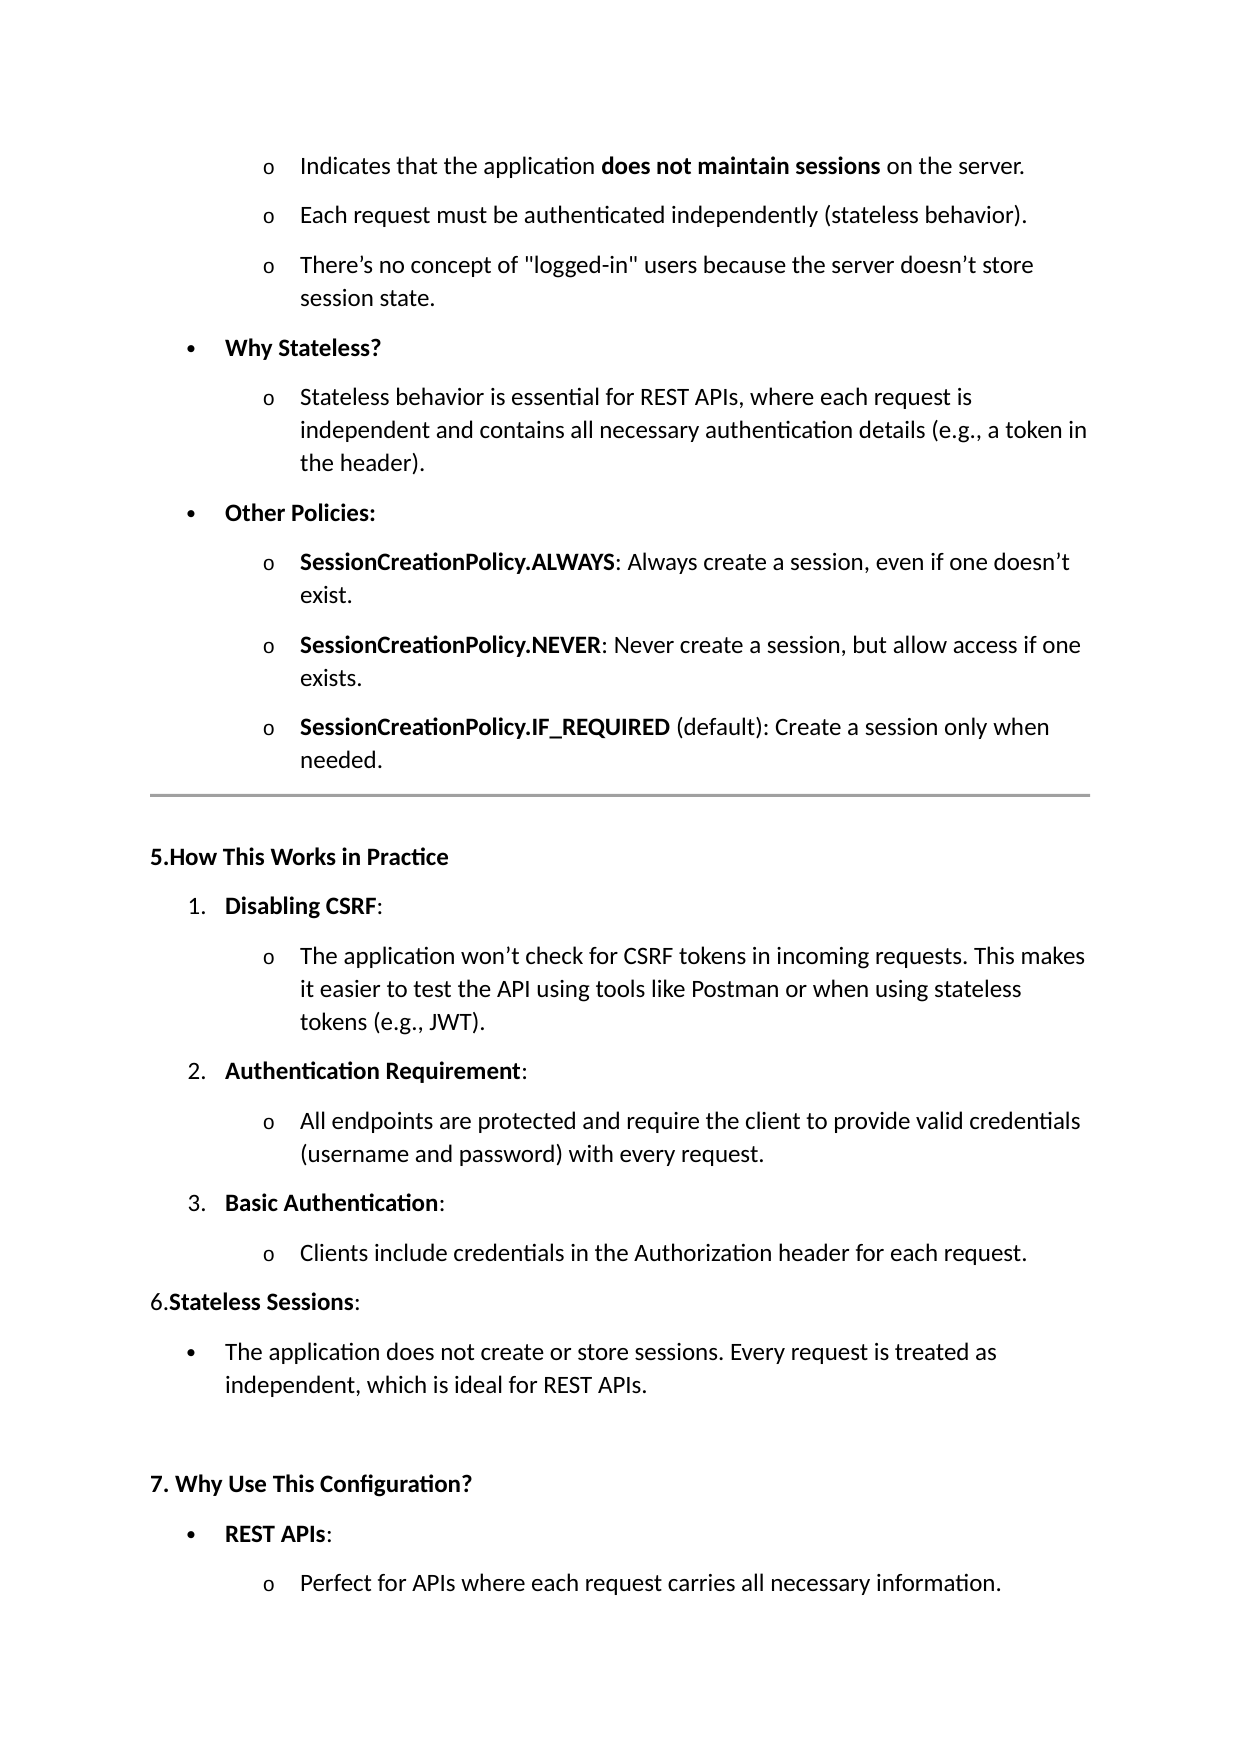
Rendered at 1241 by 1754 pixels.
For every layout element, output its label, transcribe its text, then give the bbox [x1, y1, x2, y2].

list There’s no concept of "logged-in" users because the server doesn’t store session state. [262, 249, 1090, 313]
list REST APIs: [187, 1518, 1090, 1548]
list Authentication Requirement: [187, 1055, 1090, 1086]
text 7. Why Use This Configuration? [150, 1468, 1090, 1499]
list Clients include credentials in the Authorization header for each request. [262, 1237, 1090, 1267]
list SessionCreationPolicy.IF_REQUIRED (default): Create a session only when needed. [262, 711, 1090, 775]
list SessionCreationPolicy.NEVER: Never create a session, but allow access if one exists. [262, 629, 1090, 692]
list Other Policies: [187, 497, 1090, 527]
text 5.How This Works in Practice [150, 841, 1090, 871]
list Basic Authentication: [187, 1187, 1090, 1218]
list Disabling CSRF: [187, 890, 1090, 921]
list Stateless behavior is essential for REST APIs, where each request is independent and contains all necessary authentication details (e.g., a token in the header). [262, 381, 1090, 478]
list The application does not create or store sessions. Every request is treated as independent, which is ideal for REST APIs. [187, 1336, 1090, 1399]
list Each request must be authenticated independently (stateless behavior). [262, 199, 1090, 230]
text 6.Stateless Sessions: [150, 1286, 1090, 1317]
list Why Stateless? [187, 332, 1090, 362]
list SessionCreationPolicy.ALWAYS: Always create a session, even if one doesn’t exist. [262, 546, 1090, 610]
list Indicates that the application does not maintain sessions on the server. [262, 150, 1090, 181]
list The application won’t check for CSRF tokens in incoming requests. This makes it easier to test the API using tools like Postman or when using stateless tokens (e.g., JWT). [262, 940, 1090, 1036]
list Perfect for APIs where each request carries all necessary information. [262, 1567, 1090, 1598]
list All endpoints are protected and require the client to provide valid credentials (username and password) with every request. [262, 1105, 1090, 1168]
